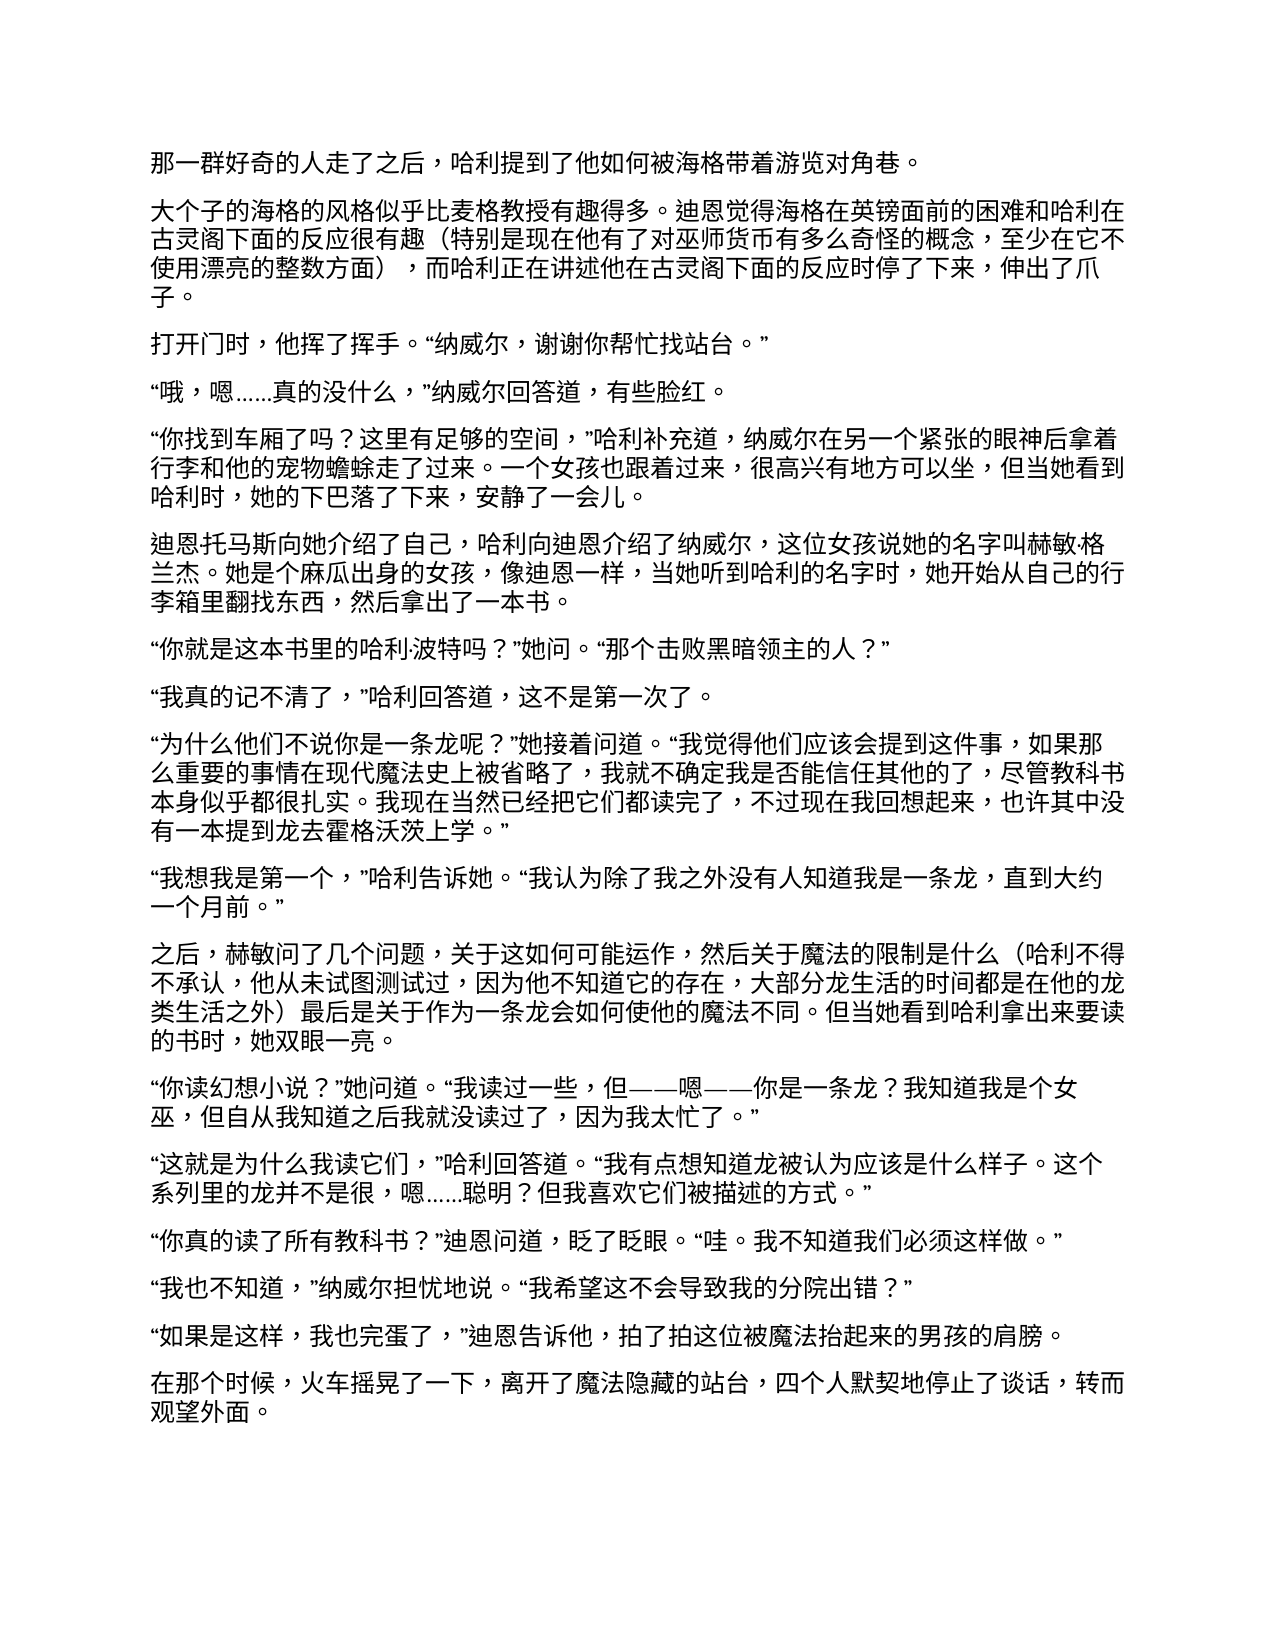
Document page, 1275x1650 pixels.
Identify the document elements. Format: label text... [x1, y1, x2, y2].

text 大个子的海格的风格似乎比麦格教授有趣得多。迪恩觉得海格在英镑面前的困难和哈利在古灵阁下面的反应很有趣（特别是现在他有了对巫师货币有多么奇怪的概念，至少在它不使用漂亮的整数方面），而哈利正在讲述他在古灵阁下面的反应时停了下来，伸出了爪子。 [150, 197, 1125, 312]
text “你真的读了所有教科书？”迪恩问道，眨了眨眼。“哇。我不知道我们必须这样做。” [150, 1227, 1125, 1256]
text “这就是为什么我读它们，”哈利回答道。“我有点想知道龙被认为应该是什么样子。这个系列里的龙并不是很，嗯……聪明？但我喜欢它们被描述的方式。” [150, 1151, 1125, 1209]
text 那一群好奇的人走了之后，哈利提到了他如何被海格带着游览对角巷。 [150, 150, 1125, 179]
text “为什么他们不说你是一条龙呢？”她接着问道。“我觉得他们应该会提到这件事，如果那么重要的事情在现代魔法史上被省略了，我就不确定我是否能信任其他的了，尽管教科书本身似乎都很扎实。我现在当然已经把它们都读完了，不过现在我回想起来，也许其中没有一本提到龙去霍格沃茨上学。” [150, 731, 1125, 846]
text 在那个时候，火车摇晃了一下，离开了魔法隐藏的站台，四个人默契地停止了谈话，转而观望外面。 [150, 1370, 1125, 1427]
text “哦，嗯……真的没什么，”纳威尔回答道，有些脸红。 [150, 379, 1125, 407]
text 之后，赫敏问了几个问题，关于这如何可能运作，然后关于魔法的限制是什么（哈利不得不承认，他从未试图测试过，因为他不知道它的存在，大部分龙生活的时间都是在他的龙类生活之外）最后是关于作为一条龙会如何使他的魔法不同。但当她看到哈利拿出来要读的书时，她双眼一亮。 [150, 941, 1125, 1056]
text “我真的记不清了，”哈利回答道，这不是第一次了。 [150, 684, 1125, 712]
text “我也不知道，”纳威尔担忧地说。“我希望这不会导致我的分院出错？” [150, 1275, 1125, 1304]
text “你就是这本书里的哈利·波特吗？”她问。“那个击败黑暗领主的人？” [150, 636, 1125, 665]
text “你找到车厢了吗？这里有足够的空间，”哈利补充道，纳威尔在另一个紧张的眼神后拿着行李和他的宠物蟾蜍走了过来。一个女孩也跟着过来，很高兴有地方可以坐，但当她看到哈利时，她的下巴落了下来，安静了一会儿。 [150, 426, 1125, 512]
text “如果是这样，我也完蛋了，”迪恩告诉他，拍了拍这位被魔法抬起来的男孩的肩膀。 [150, 1322, 1125, 1351]
text “我想我是第一个，”哈利告诉她。“我认为除了我之外没有人知道我是一条龙，直到大约一个月前。” [150, 865, 1125, 922]
text “你读幻想小说？”她问道。“我读过一些，但——嗯——你是一条龙？我知道我是个女巫，但自从我知道之后我就没读过了，因为我太忙了。” [150, 1075, 1125, 1132]
text 打开门时，他挥了挥手。“纳威尔，谢谢你帮忙找站台。” [150, 331, 1125, 360]
text 迪恩·托马斯向她介绍了自己，哈利向迪恩介绍了纳威尔，这位女孩说她的名字叫赫敏·格兰杰。她是个麻瓜出身的女孩，像迪恩一样，当她听到哈利的名字时，她开始从自己的行李箱里翻找东西，然后拿出了一本书。 [150, 531, 1125, 617]
